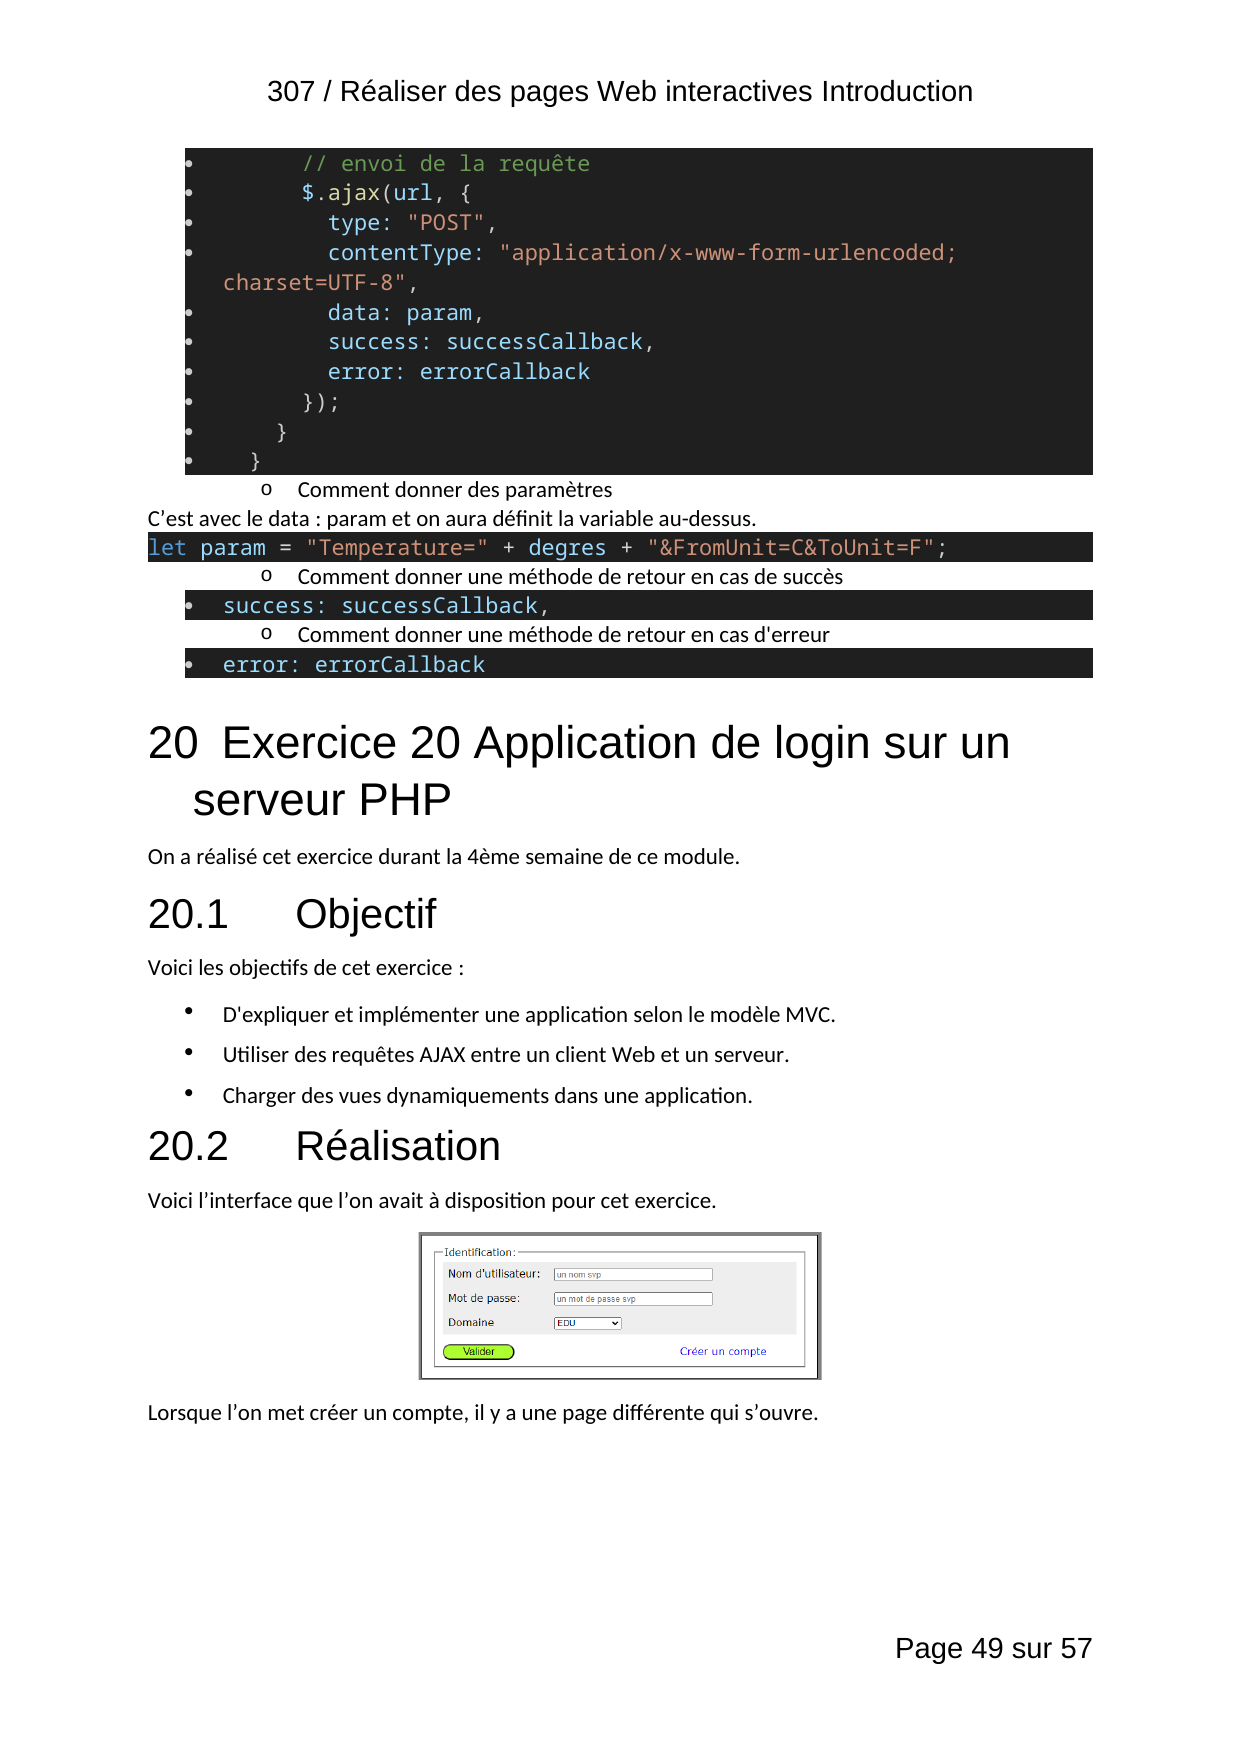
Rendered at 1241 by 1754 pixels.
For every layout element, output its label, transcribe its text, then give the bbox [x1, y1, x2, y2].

list error: errorCallback [185, 648, 1093, 678]
list contentType: "application/x-www-form-urlencoded; charset=UTF-8", [185, 237, 1093, 297]
list $.ajax(url, { [185, 177, 1093, 207]
picture [418, 1232, 822, 1380]
list data: param, [185, 297, 1093, 326]
list Comment donner une méthode de retour en cas de succès [260, 562, 1093, 590]
list Comment donner une méthode de retour en cas d'erreur [260, 620, 1093, 648]
list success: successCallback, [185, 326, 1093, 356]
subtitle Objectif [148, 889, 1093, 937]
list error: errorCallback [185, 356, 1093, 386]
text On a réalisé cet exercice durant la 4ème semaine de ce module. [148, 842, 1093, 870]
text let param = "Temperature=" + degres + "&FromUnit=C&ToUnit=F"; [148, 532, 1093, 562]
list Comment donner des paramètres [260, 475, 1093, 504]
subtitle Exercice 20 Application de login sur un serveur PHP [148, 716, 1093, 825]
list } [185, 446, 1093, 475]
text Voici l’interface que l’on avait à disposition pour cet exercice. [148, 1186, 1093, 1214]
text Lorsque l’on met créer un compte, il y a une page différente qui s’ouvre. [148, 1398, 1093, 1426]
list Utiliser des requêtes AJAX entre un client Web et un serveur. [185, 1041, 1093, 1068]
list } [185, 416, 1093, 446]
subtitle Réalisation [148, 1122, 1093, 1169]
list // envoi de la requête [185, 148, 1093, 177]
list success: successCallback, [185, 590, 1093, 620]
list Charger des vues dynamiquements dans une application. [185, 1081, 1093, 1109]
text Voici les objectifs de cet exercice : [148, 953, 1093, 981]
text C’est avec le data : param et on aura définit la variable au-dessus. [148, 504, 1093, 532]
list }); [185, 386, 1093, 416]
list type: "POST", [185, 207, 1093, 237]
list D'expliquer et implémenter une application selon le modèle MVC. [185, 1000, 1093, 1028]
